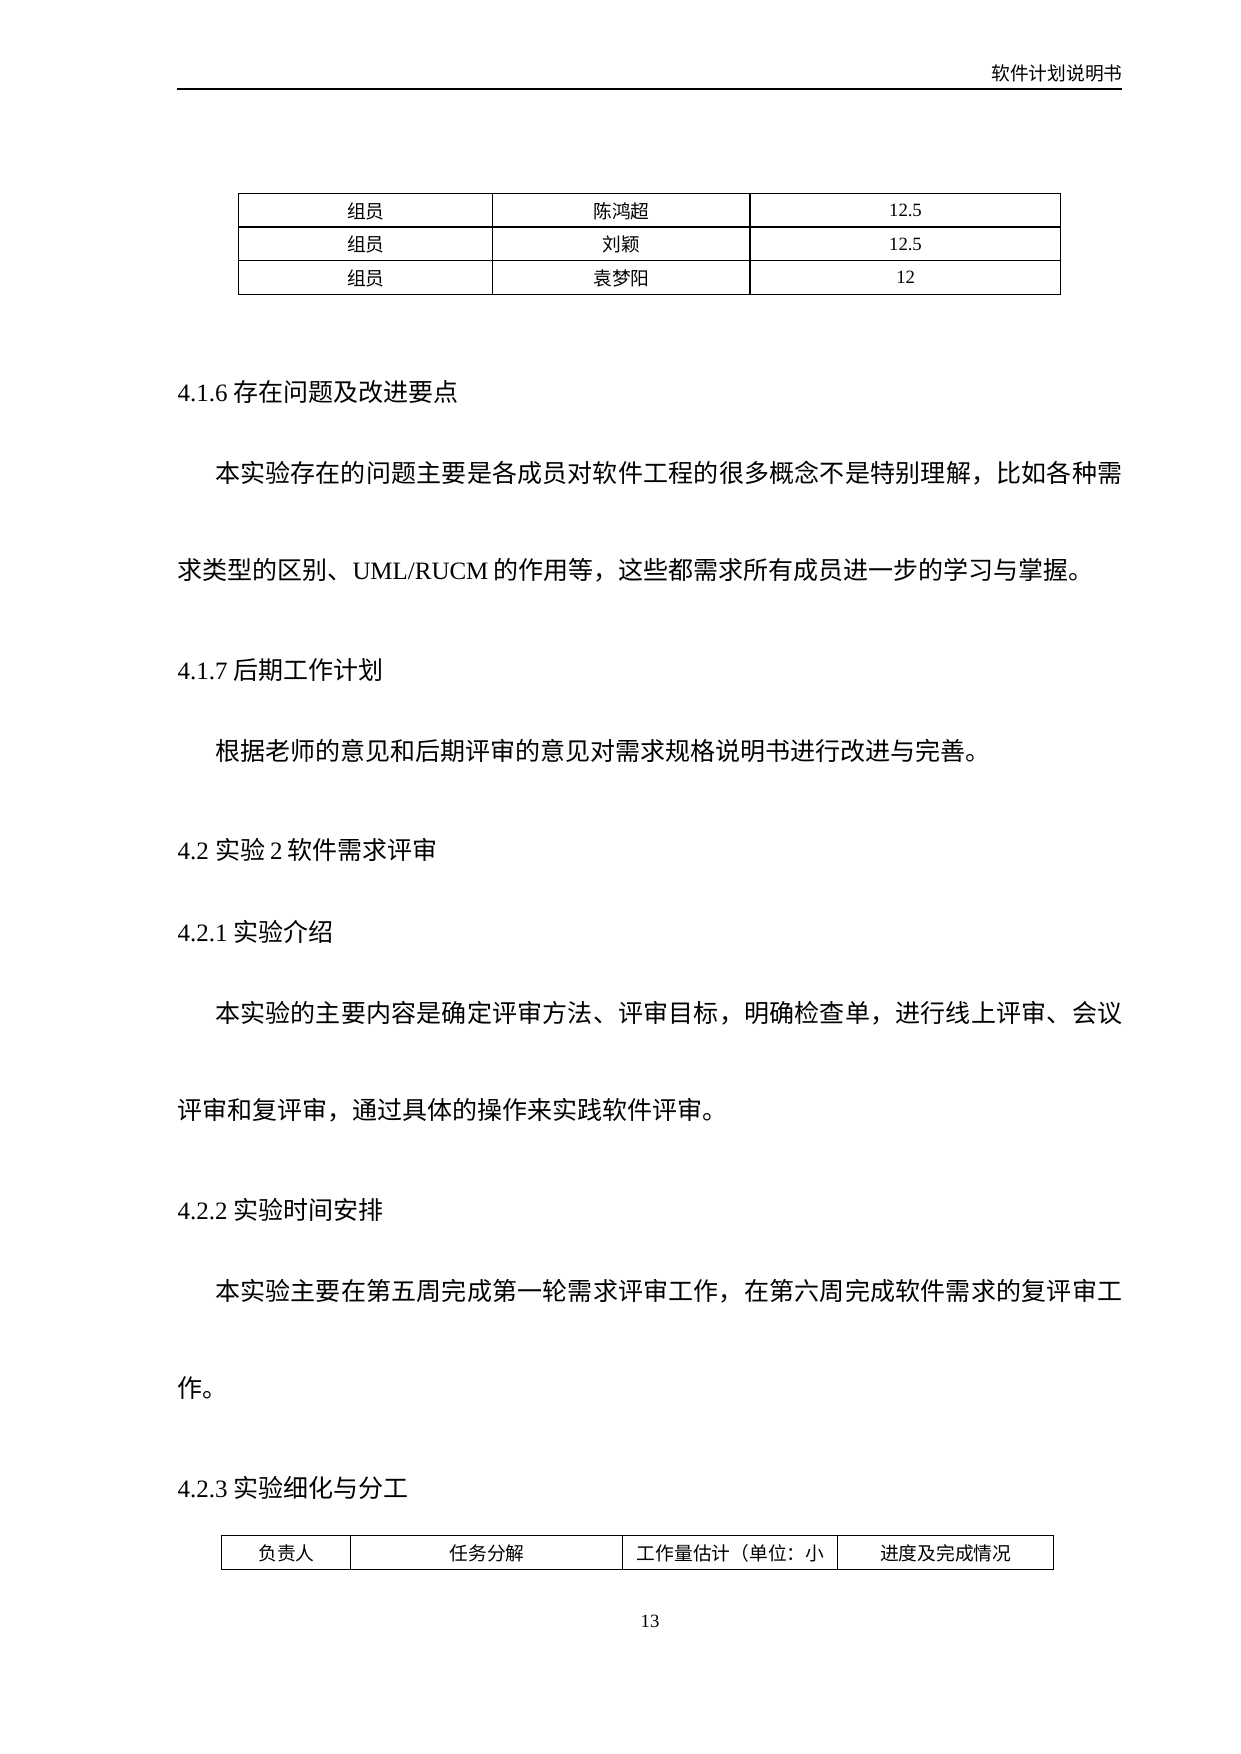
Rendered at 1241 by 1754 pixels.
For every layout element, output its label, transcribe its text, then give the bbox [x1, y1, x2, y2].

subtitle 实验2软件需求评审 [177, 816, 1122, 881]
table_header 进度及完成情况 [838, 1536, 1053, 1569]
subtitle 后期工作计划 [177, 636, 1122, 701]
table_cell 刘颖 [493, 228, 749, 260]
subtitle 存在问题及改进要点 [177, 358, 1122, 423]
text 本实验主要在第五周完成第一轮需求评审工作，在第六周完成软件需求的复评审工作。 [177, 1257, 1122, 1419]
table_header 工作量估计（单位：小时） [623, 1536, 837, 1569]
table_cell 12.5 [751, 194, 1060, 226]
subtitle 实验介绍 [177, 898, 1122, 963]
subtitle 实验时间安排 [177, 1176, 1122, 1241]
text 本实验的主要内容是确定评审方法、评审目标，明确检查单，进行线上评审、会议评审和复评审，通过具体的操作来实践软件评审。 [177, 979, 1122, 1141]
table_cell 袁梦阳 [493, 261, 749, 293]
subtitle 实验细化与分工 [177, 1454, 1122, 1519]
table_cell 组员 [239, 261, 492, 293]
table_cell 组员 [239, 194, 492, 226]
text 根据老师的意见和后期评审的意见对需求规格说明书进行改进与完善。 [177, 717, 1122, 782]
table_cell 组员 [239, 228, 492, 260]
text 本实验存在的问题主要是各成员对软件工程的很多概念不是特别理解，比如各种需求类型的区别、UML/RUCM的作用等，这些都需求所有成员进一步的学习与掌握。 [177, 439, 1122, 601]
table_cell 12 [751, 261, 1060, 293]
table_cell 陈鸿超 [493, 194, 749, 226]
table_cell 12.5 [751, 228, 1060, 260]
table_header 负责人 [222, 1536, 350, 1569]
table_header 任务分解 [351, 1536, 622, 1569]
